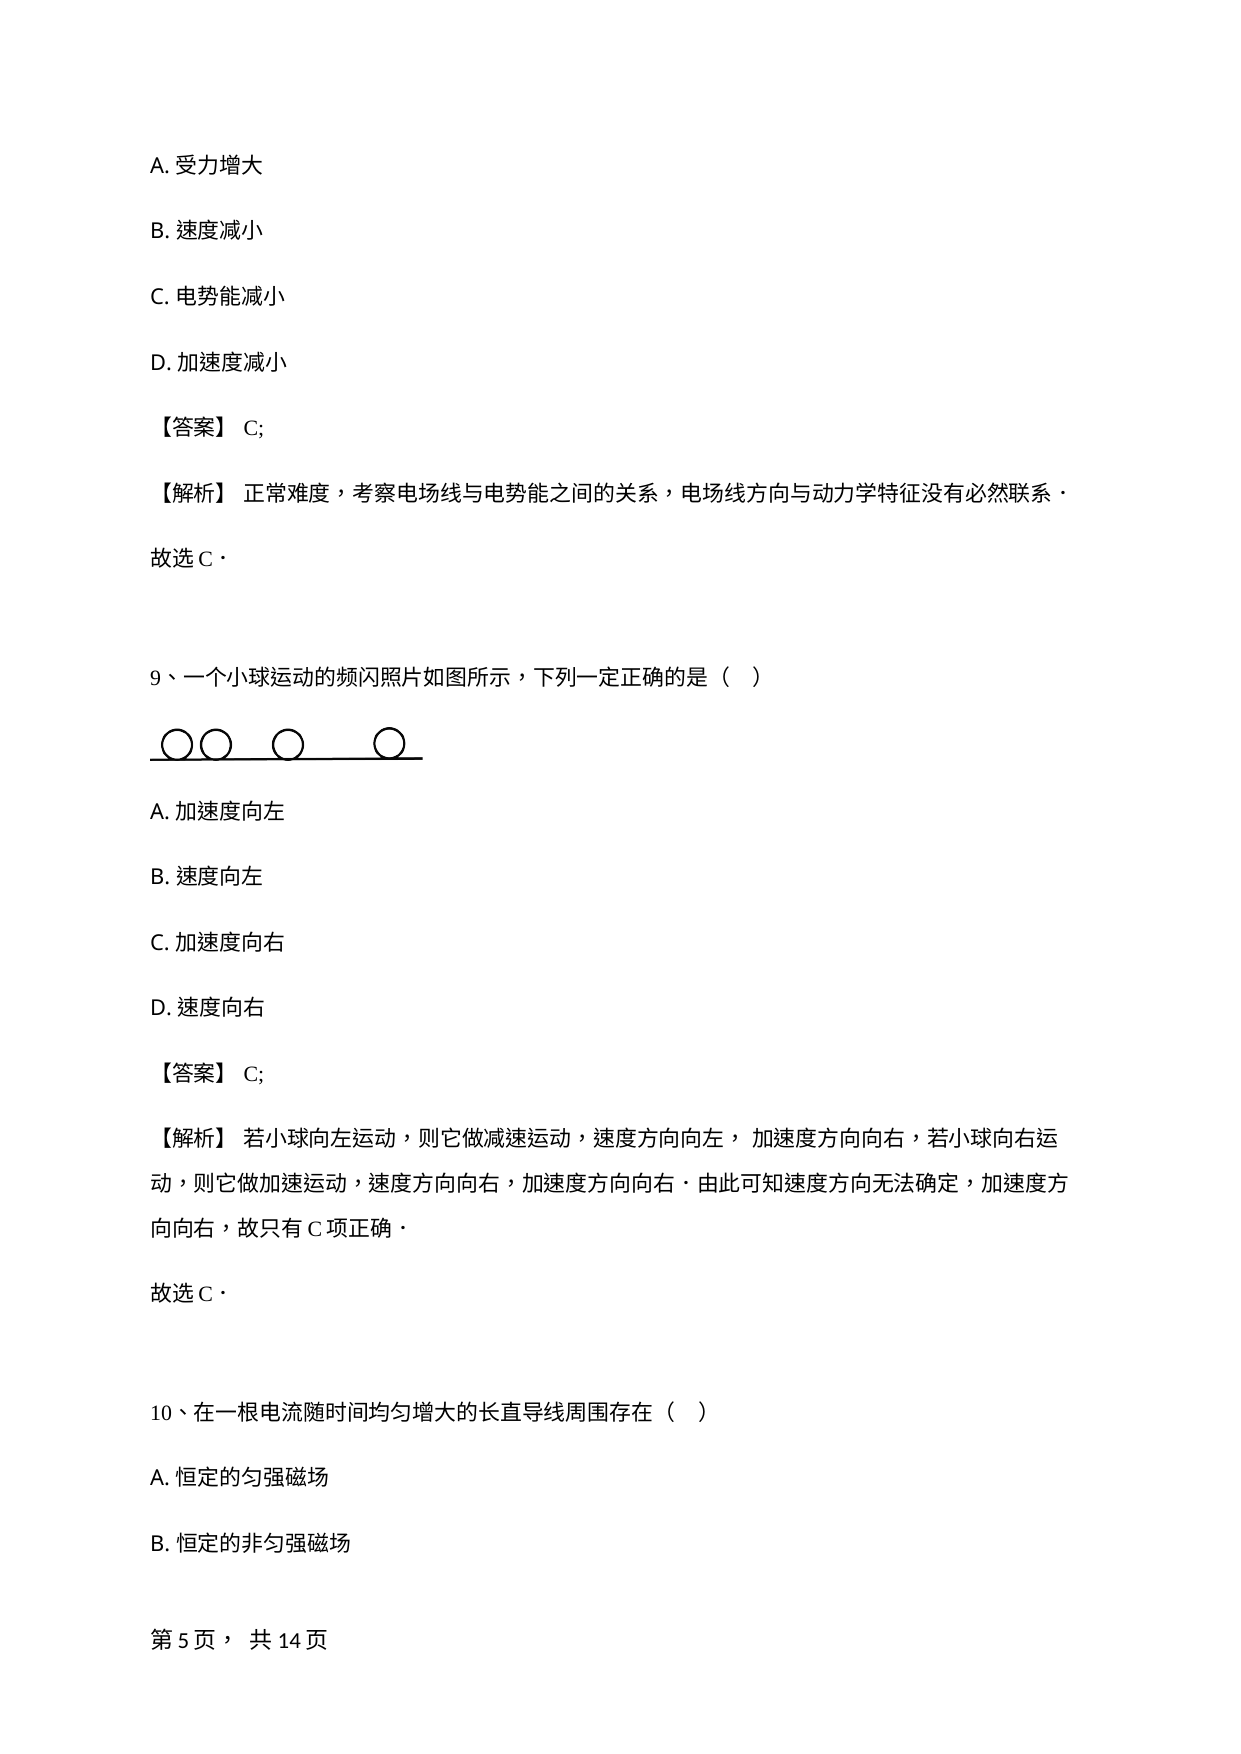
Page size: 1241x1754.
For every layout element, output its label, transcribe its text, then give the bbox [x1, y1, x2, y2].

picture [150, 727, 423, 761]
text A. 受力增大 [150, 150, 1090, 180]
text D. 速度向右 [150, 992, 1090, 1022]
text 【解析】 正常难度，考察电场线与电势能之间的关系，电场线方向与动力学特征没有必然联系． [150, 478, 1090, 507]
text 10、在一根电流随时间均匀增大的长直导线周围存在（ ） [150, 1397, 1090, 1427]
text D. 加速度减小 [150, 347, 1090, 376]
text 故选C． [150, 1278, 1090, 1308]
text 【答案】 C; [150, 1058, 1090, 1088]
text B. 速度向左 [150, 861, 1090, 891]
text 故选C． [150, 543, 1090, 573]
text B. 速度减小 [150, 216, 1090, 245]
text 9、一个小球运动的频闪照片如图所示，下列一定正确的是（ ） [150, 662, 1090, 691]
text 【答案】 C; [150, 412, 1090, 442]
text C. 电势能减小 [150, 281, 1090, 311]
text A. 恒定的匀强磁场 [150, 1462, 1090, 1492]
text C. 加速度向右 [150, 927, 1090, 957]
text B. 恒定的非匀强磁场 [150, 1528, 1090, 1558]
text 【解析】 若小球向左运动，则它做减速运动，速度方向向左， 加速度方向向右，若小球向右运动，则它做加速运动，速度方向向右，加速度方向向右．由此可知速度方向无法确定，加速度方向向右，故只有C项正确． [150, 1123, 1090, 1242]
text A. 加速度向左 [150, 796, 1090, 826]
